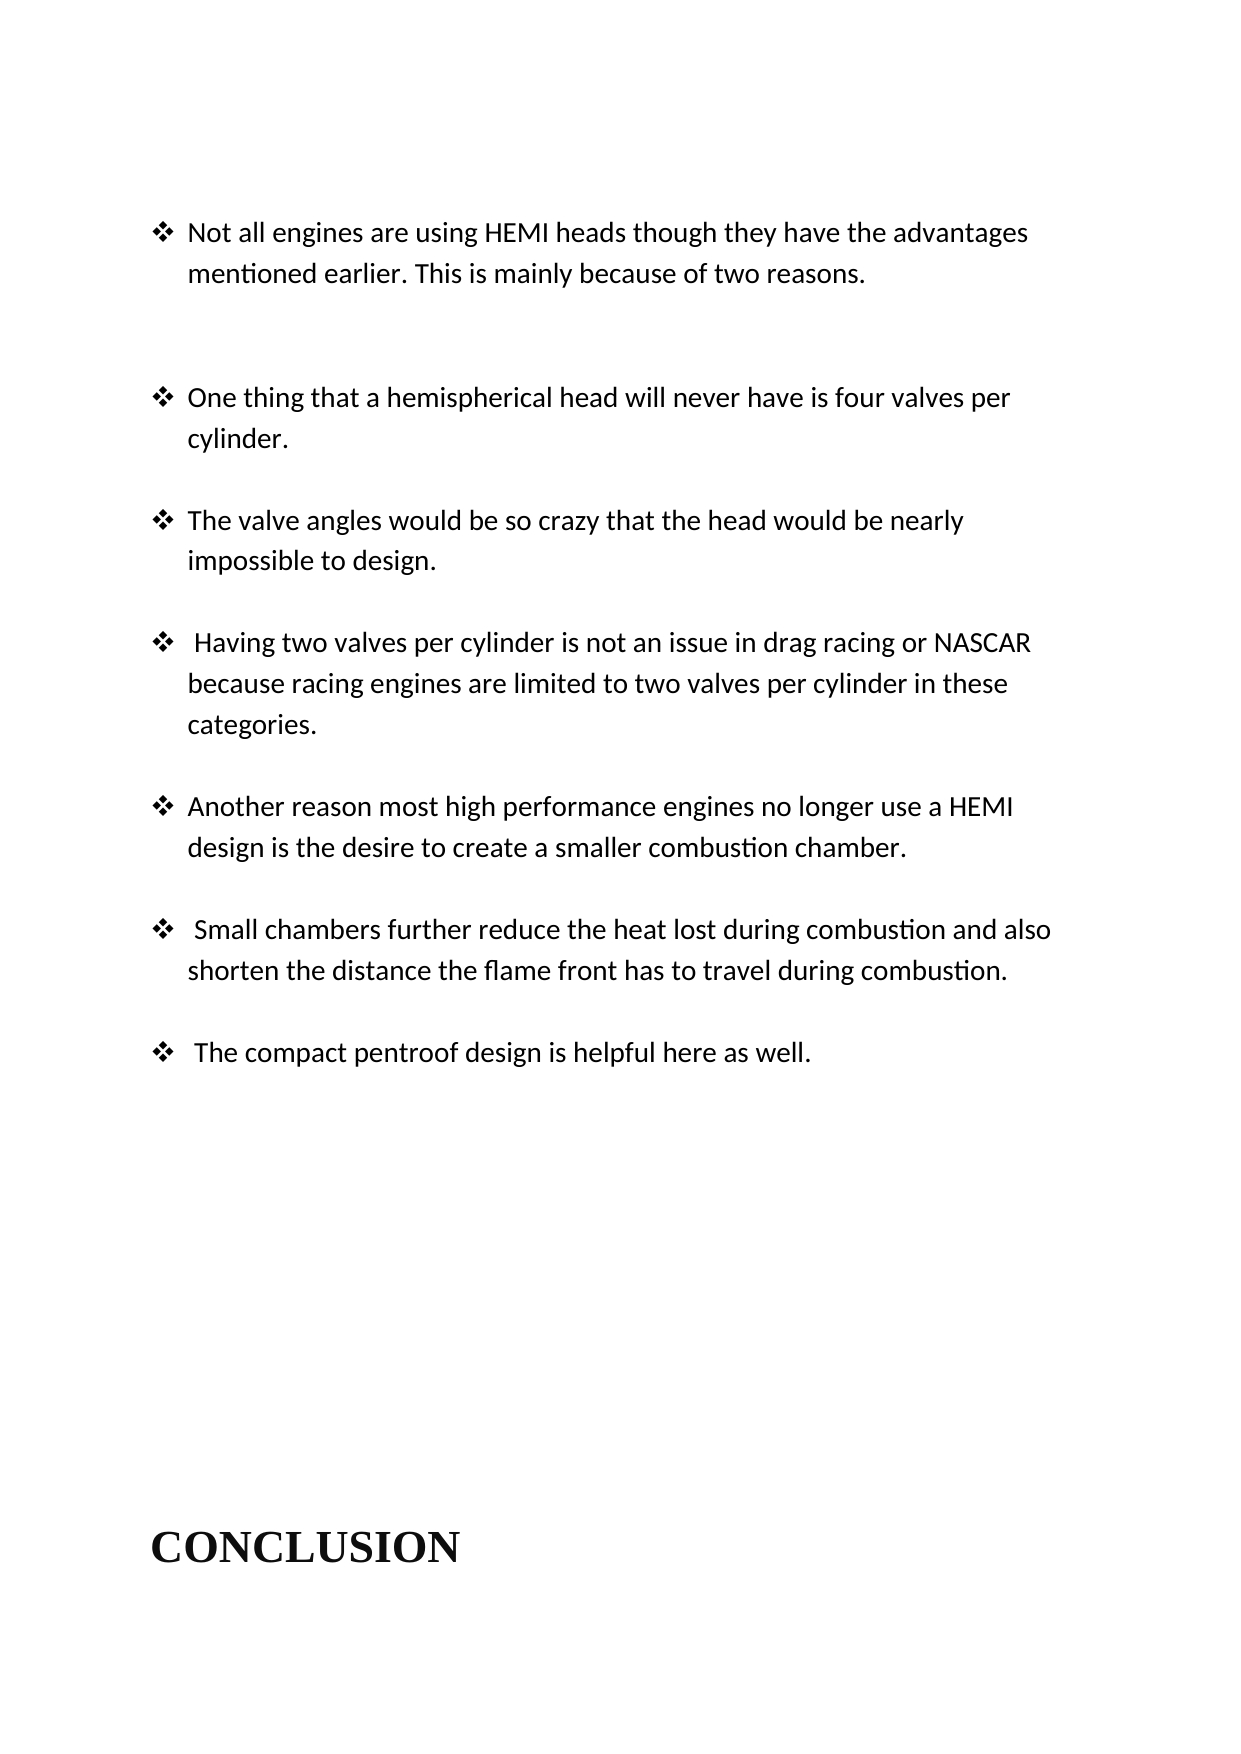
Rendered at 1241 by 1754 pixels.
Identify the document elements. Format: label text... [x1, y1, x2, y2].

list Small chambers further reduce the heat lost during combustion and also shorten the distance the flame front has to travel during combustion. [150, 911, 1090, 987]
list Having two valves per cylinder is not an issue in drag racing or NASCAR because racing engines are limited to two valves per cylinder in these categories. [150, 624, 1090, 742]
list Another reason most high performance engines no longer use a HEMI design is the desire to create a smaller combustion chamber. [150, 788, 1090, 865]
list One thing that a hemispherical head will never have is four valves per cylinder. [150, 379, 1090, 455]
list The valve angles would be so crazy that the head would be nearly impossible to design. [150, 502, 1090, 578]
subtitle CONCLUSION [150, 1520, 1090, 1573]
list Not all engines are using HEMI heads though they have the advantages mentioned earlier. This is mainly because of two reasons. [150, 214, 1090, 291]
list The compact pentroof design is helpful here as well. [150, 1034, 1090, 1069]
